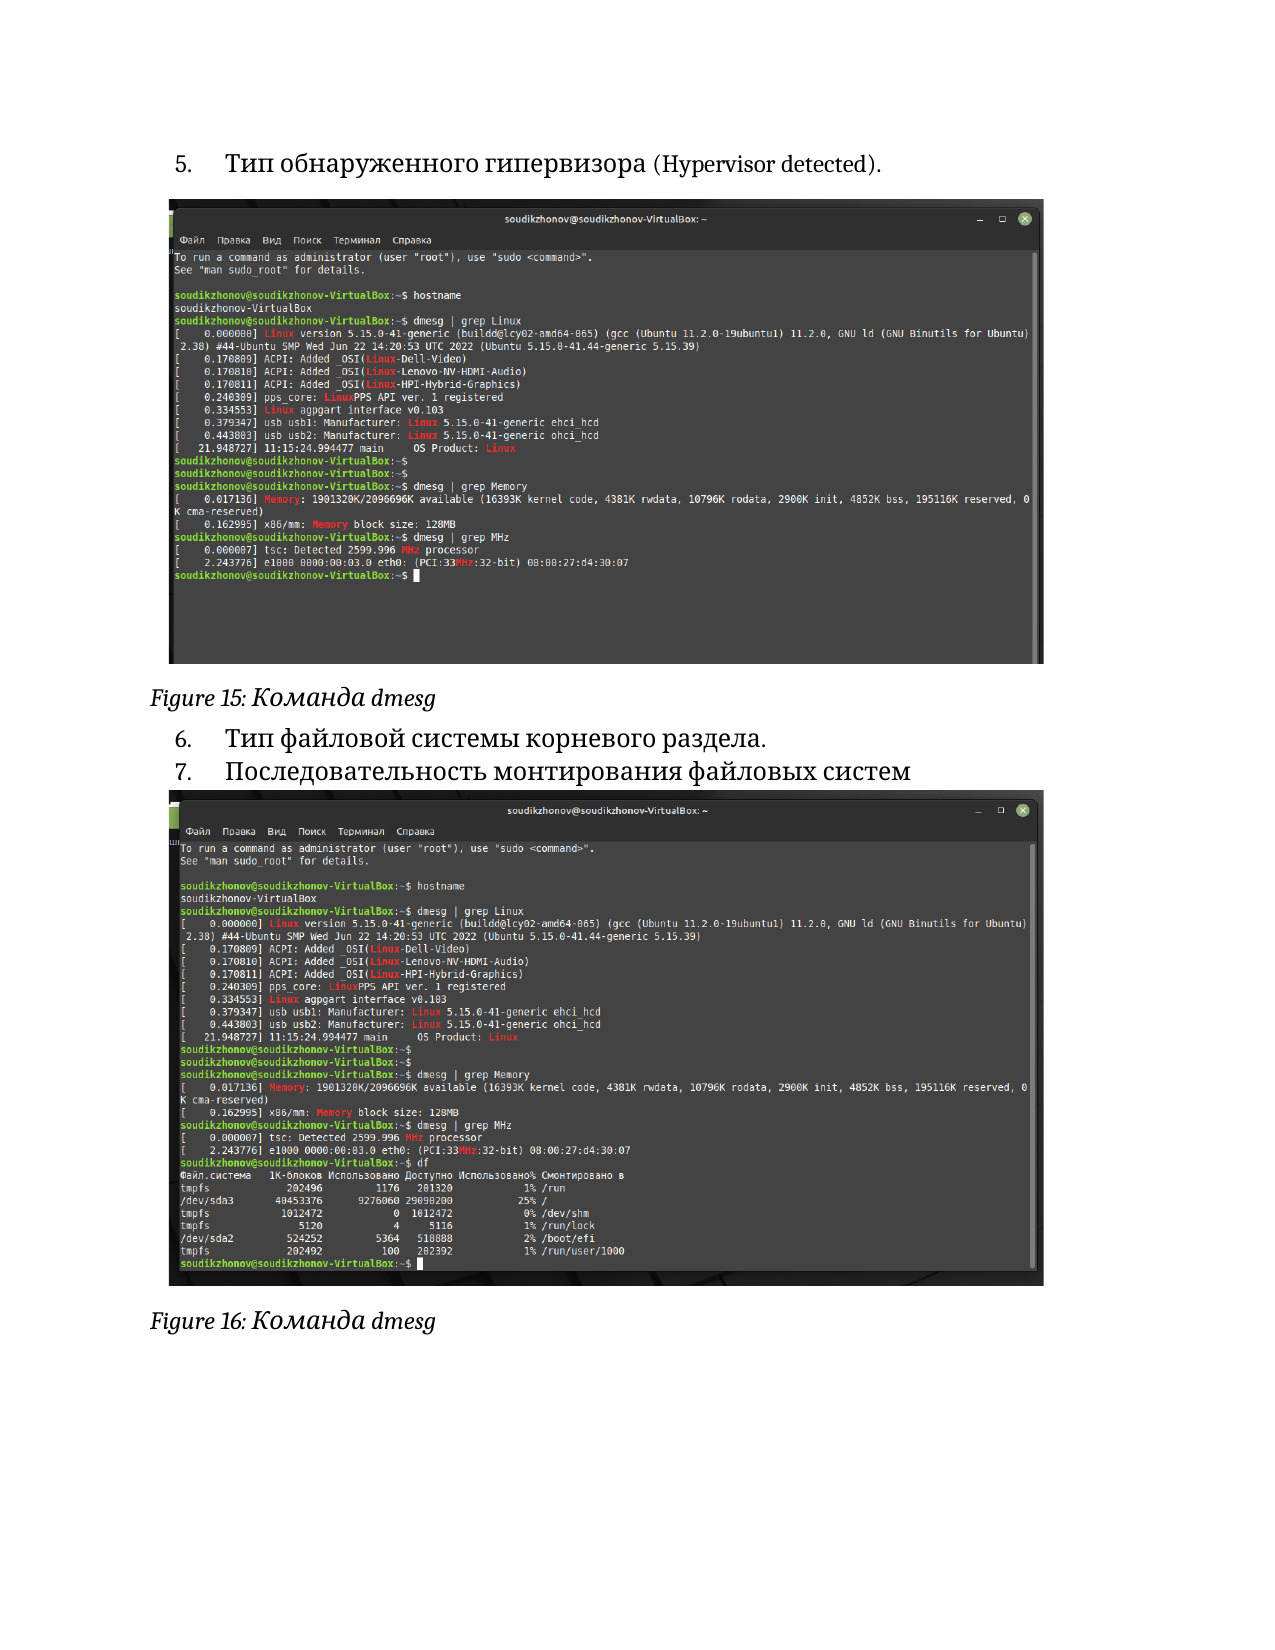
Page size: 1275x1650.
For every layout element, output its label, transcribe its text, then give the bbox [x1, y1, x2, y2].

picture [168, 790, 1044, 1286]
text Figure 15: Команда dmesg [150, 684, 1125, 713]
list Последовательность монтирования файловых систем [175, 758, 1125, 787]
text Figure 16: Команда dmesg [150, 1307, 1125, 1336]
picture [168, 199, 1044, 664]
list Тип файловой системы корневого раздела. [175, 725, 1125, 754]
list Тип обнаруженного гипервизора (Hypervisor detected). [175, 150, 1125, 179]
